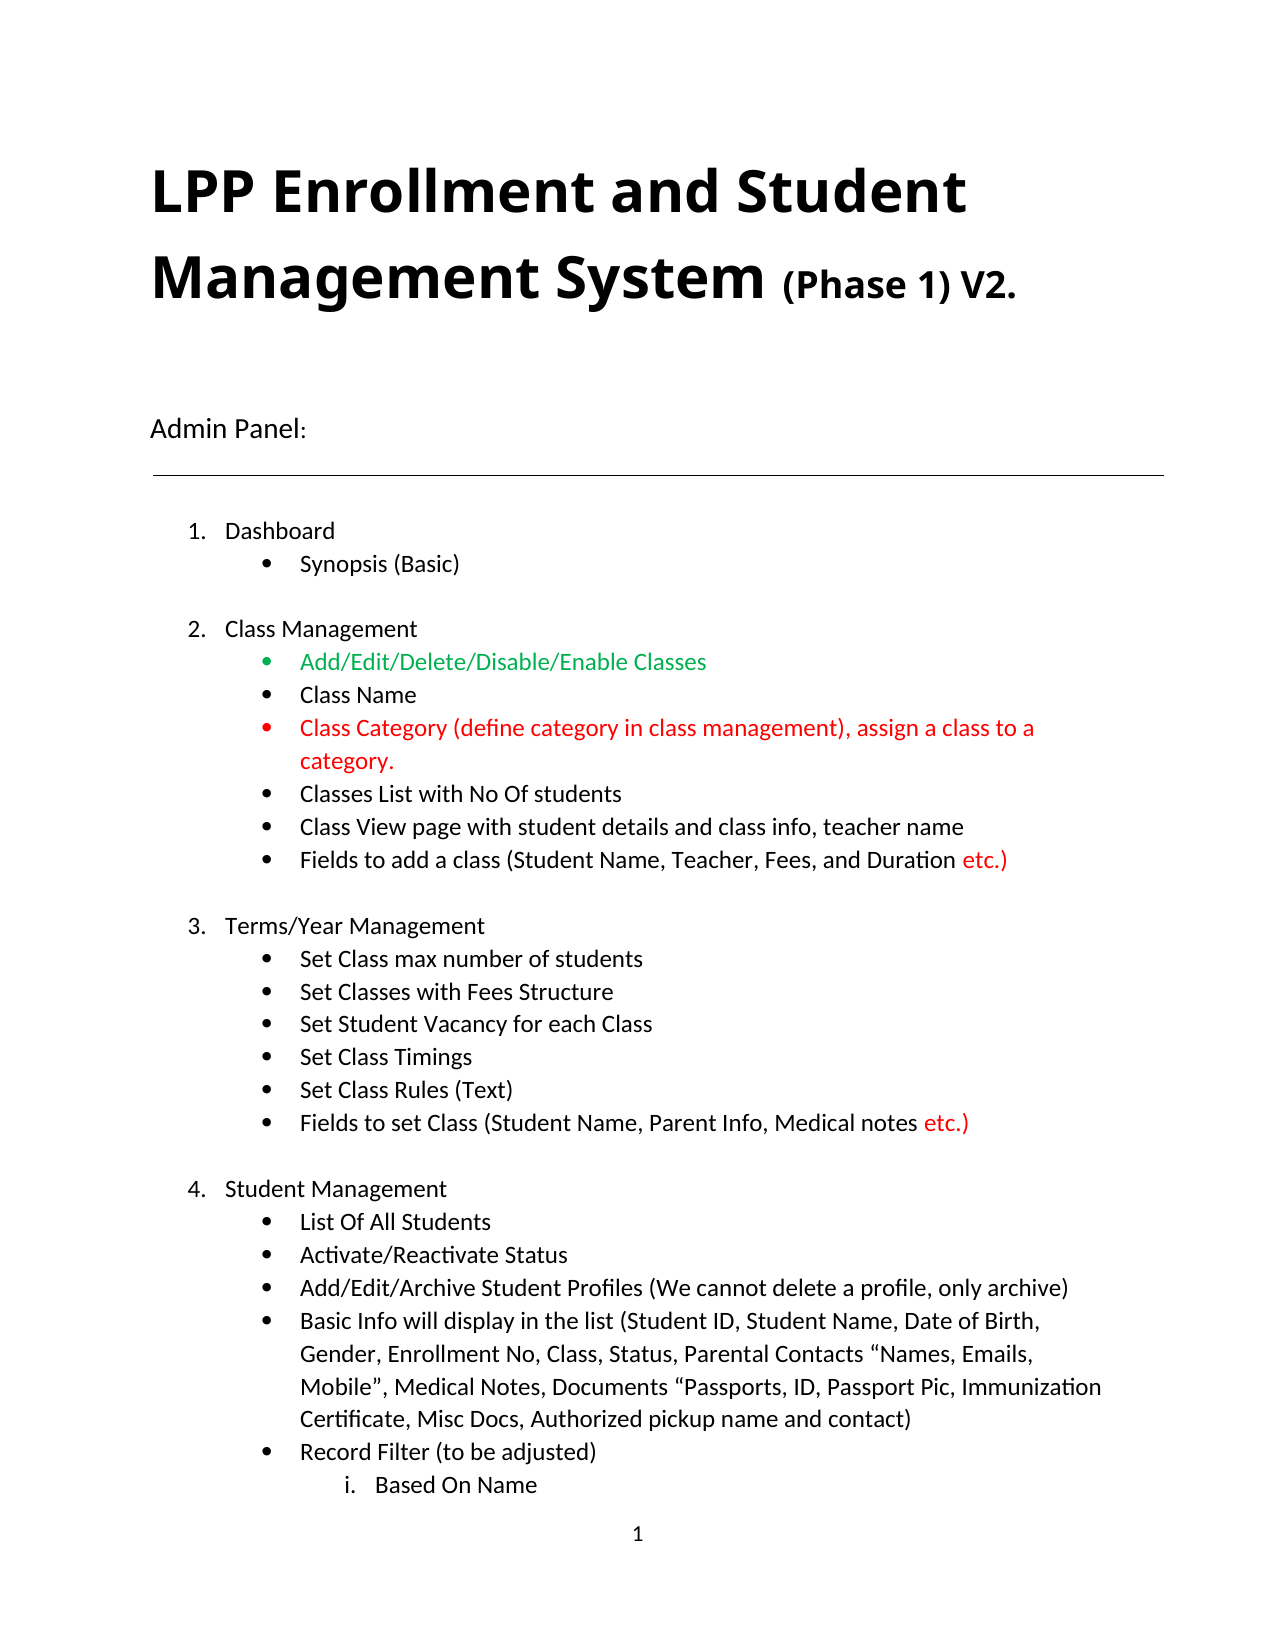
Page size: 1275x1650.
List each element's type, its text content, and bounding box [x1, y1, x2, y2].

text LPP Enrollment and Student Management System (Phase 1) V2. [150, 150, 1125, 315]
list Class Management [187, 613, 1125, 644]
list List Of All Students [262, 1206, 1125, 1237]
text Admin Panel: [150, 410, 1125, 446]
list Class View page with student details and class info, teacher name [262, 811, 1125, 842]
list Set Student Vacancy for each Class [262, 1008, 1125, 1039]
list Student Management [187, 1173, 1125, 1204]
list Set Class Rules (Text) [262, 1074, 1125, 1105]
list Based On Name [356, 1469, 1125, 1500]
list Basic Info will display in the list (Student ID, Student Name, Date of Birth, Gender, Enrollment No, Class, Status, Parental Contacts “Names, Emails, Mobile”, Medical Notes, Documents “Passports, ID, Passport Pic, Immunization Certificate, Misc Docs, Authorized pickup name and contact) [262, 1305, 1125, 1434]
list Class Category (define category in class management), assign a class to a category. [262, 712, 1125, 776]
list Dashboard [187, 515, 1125, 545]
list Class Name [262, 679, 1125, 710]
list Terms/Year Management [187, 910, 1125, 940]
list Set Class max number of students [262, 943, 1125, 973]
list Set Classes with Fees Structure [262, 976, 1125, 1006]
list Add/Edit/Archive Student Profiles (We cannot delete a profile, only archive) [262, 1272, 1125, 1302]
list Fields to add a class (Student Name, Teacher, Fees, and Duration etc.) [262, 844, 1125, 874]
list Record Filter (to be adjusted) [262, 1436, 1125, 1467]
list Set Class Timings [262, 1041, 1125, 1072]
list Activate/Reactivate Status [262, 1239, 1125, 1269]
list Synopsis (Basic) [262, 548, 1125, 578]
list Classes List with No Of students [262, 778, 1125, 809]
list Fields to set Class (Student Name, Parent Info, Medical notes etc.) [262, 1107, 1125, 1138]
list Add/Edit/Delete/Disable/Enable Classes [262, 646, 1125, 677]
